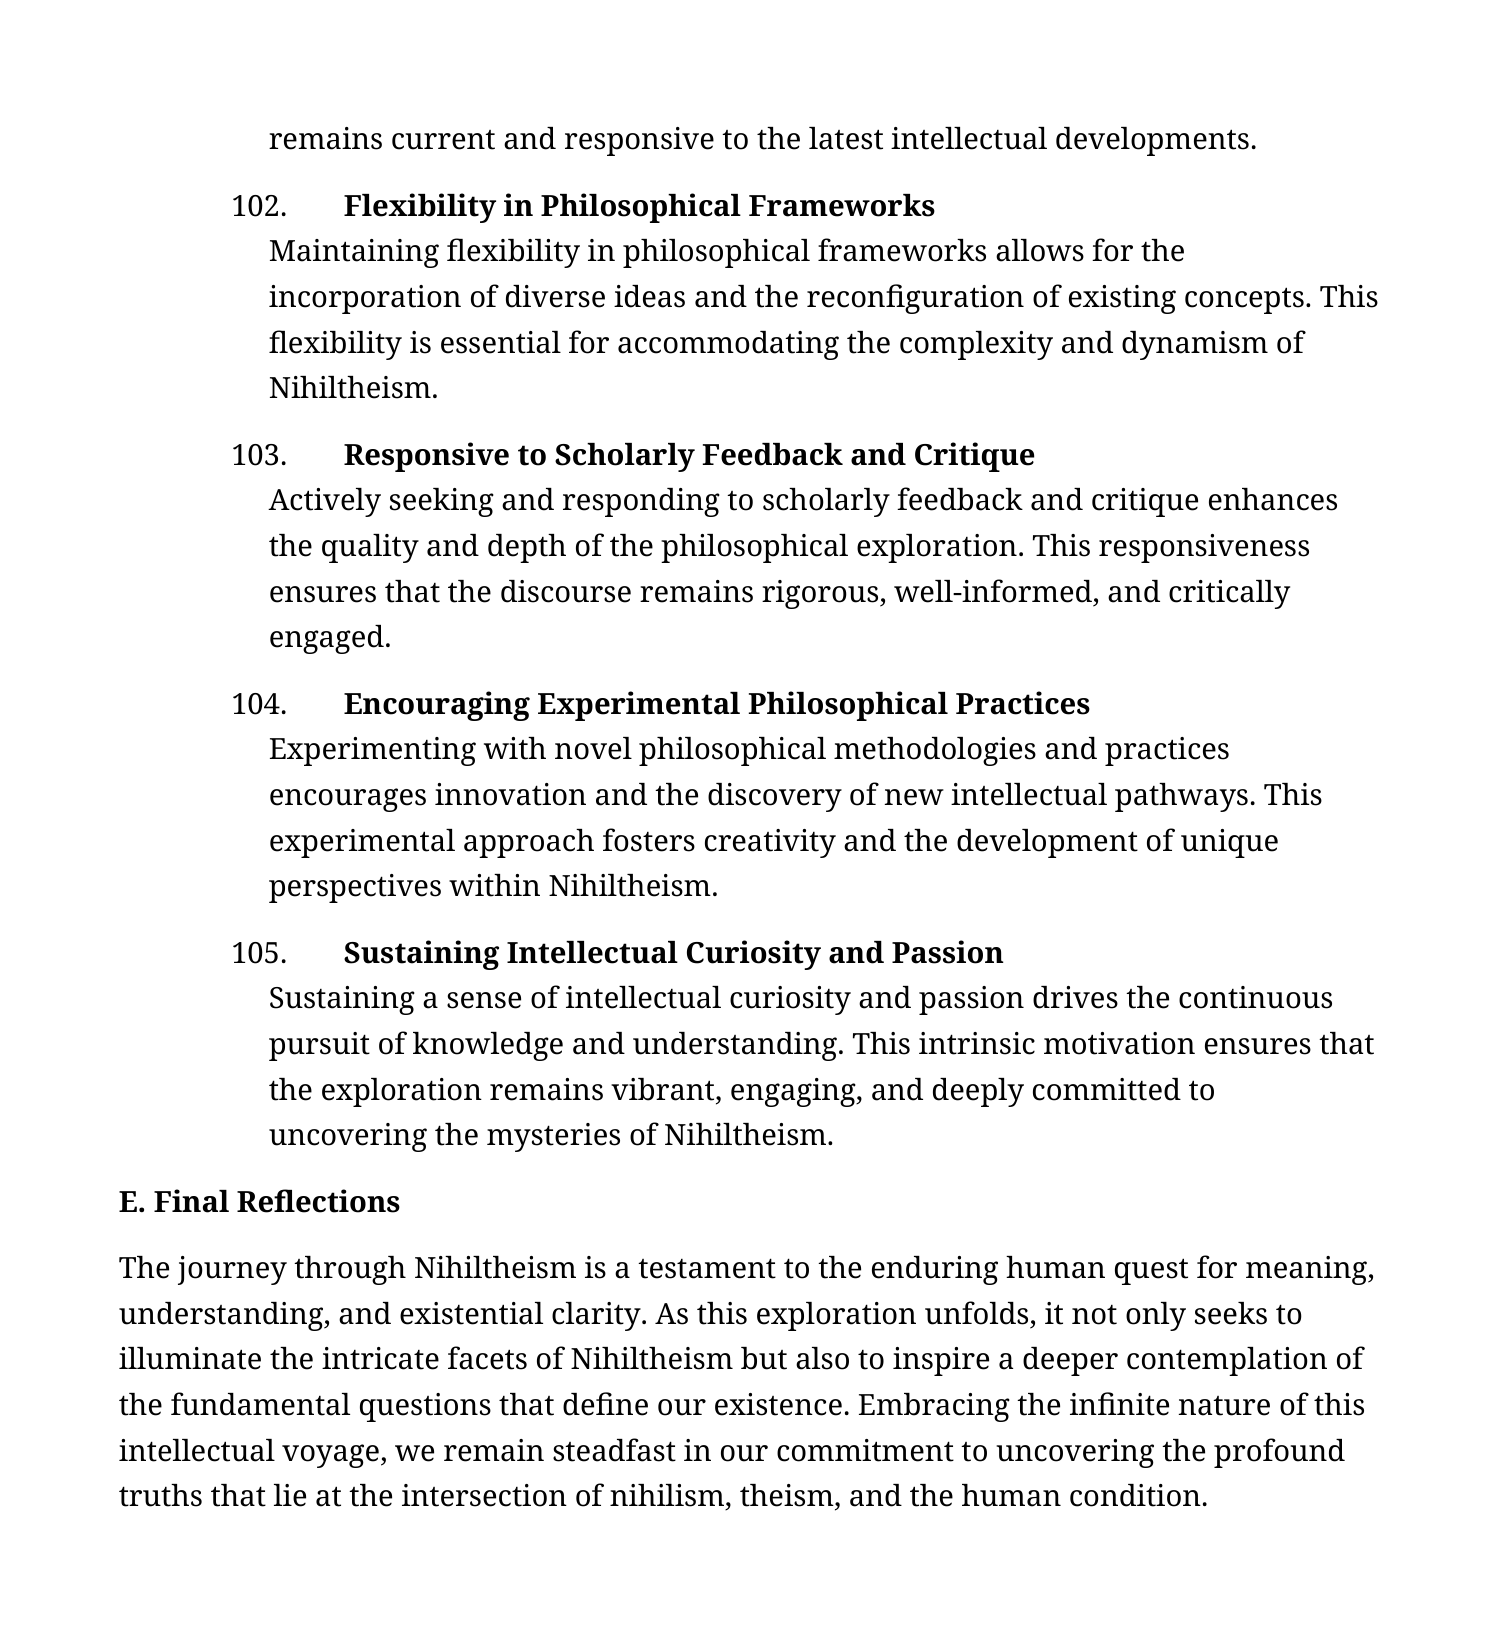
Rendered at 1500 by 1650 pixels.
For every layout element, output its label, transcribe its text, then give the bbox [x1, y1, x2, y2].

list Encouraging Experimental Philosophical Practices Experimenting with novel philosophical methodologies and practices encourages innovation and the discovery of new intellectual pathways. This experimental approach fosters creativity and the development of unique perspectives within Nihiltheism. [231, 683, 1381, 905]
list Sustaining Intellectual Curiosity and Passion Sustaining a sense of intellectual curiosity and passion drives the continuous pursuit of knowledge and understanding. This intrinsic motivation ensures that the exploration remains vibrant, engaging, and deeply committed to uncovering the mysteries of Nihiltheism. [231, 932, 1381, 1154]
text The journey through Nihiltheism is a testament to the enduring human quest for meaning, understanding, and existential clarity. As this exploration unfolds, it not only seeks to illuminate the intricate facets of Nihiltheism but also to inspire a deeper contemplation of the fundamental questions that define our existence. Embracing the infinite nature of this intellectual voyage, we remain steadfast in our commitment to uncovering the profound truths that lie at the intersection of nihilism, theism, and the human condition. [118, 1247, 1381, 1515]
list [231, 118, 1381, 158]
list Responsive to Scholarly Feedback and Critique Actively seeking and responding to scholarly feedback and critique enhances the quality and depth of the philosophical exploration. This responsiveness ensures that the discourse remains rigorous, well-informed, and critically engaged. [231, 434, 1381, 656]
text E. Final Reflections [118, 1181, 1381, 1221]
list Flexibility in Philosophical Frameworks Maintaining flexibility in philosophical frameworks allows for the incorporation of diverse ideas and the reconfiguration of existing concepts. This flexibility is essential for accommodating the complexity and dynamism of Nihiltheism. [231, 185, 1381, 407]
